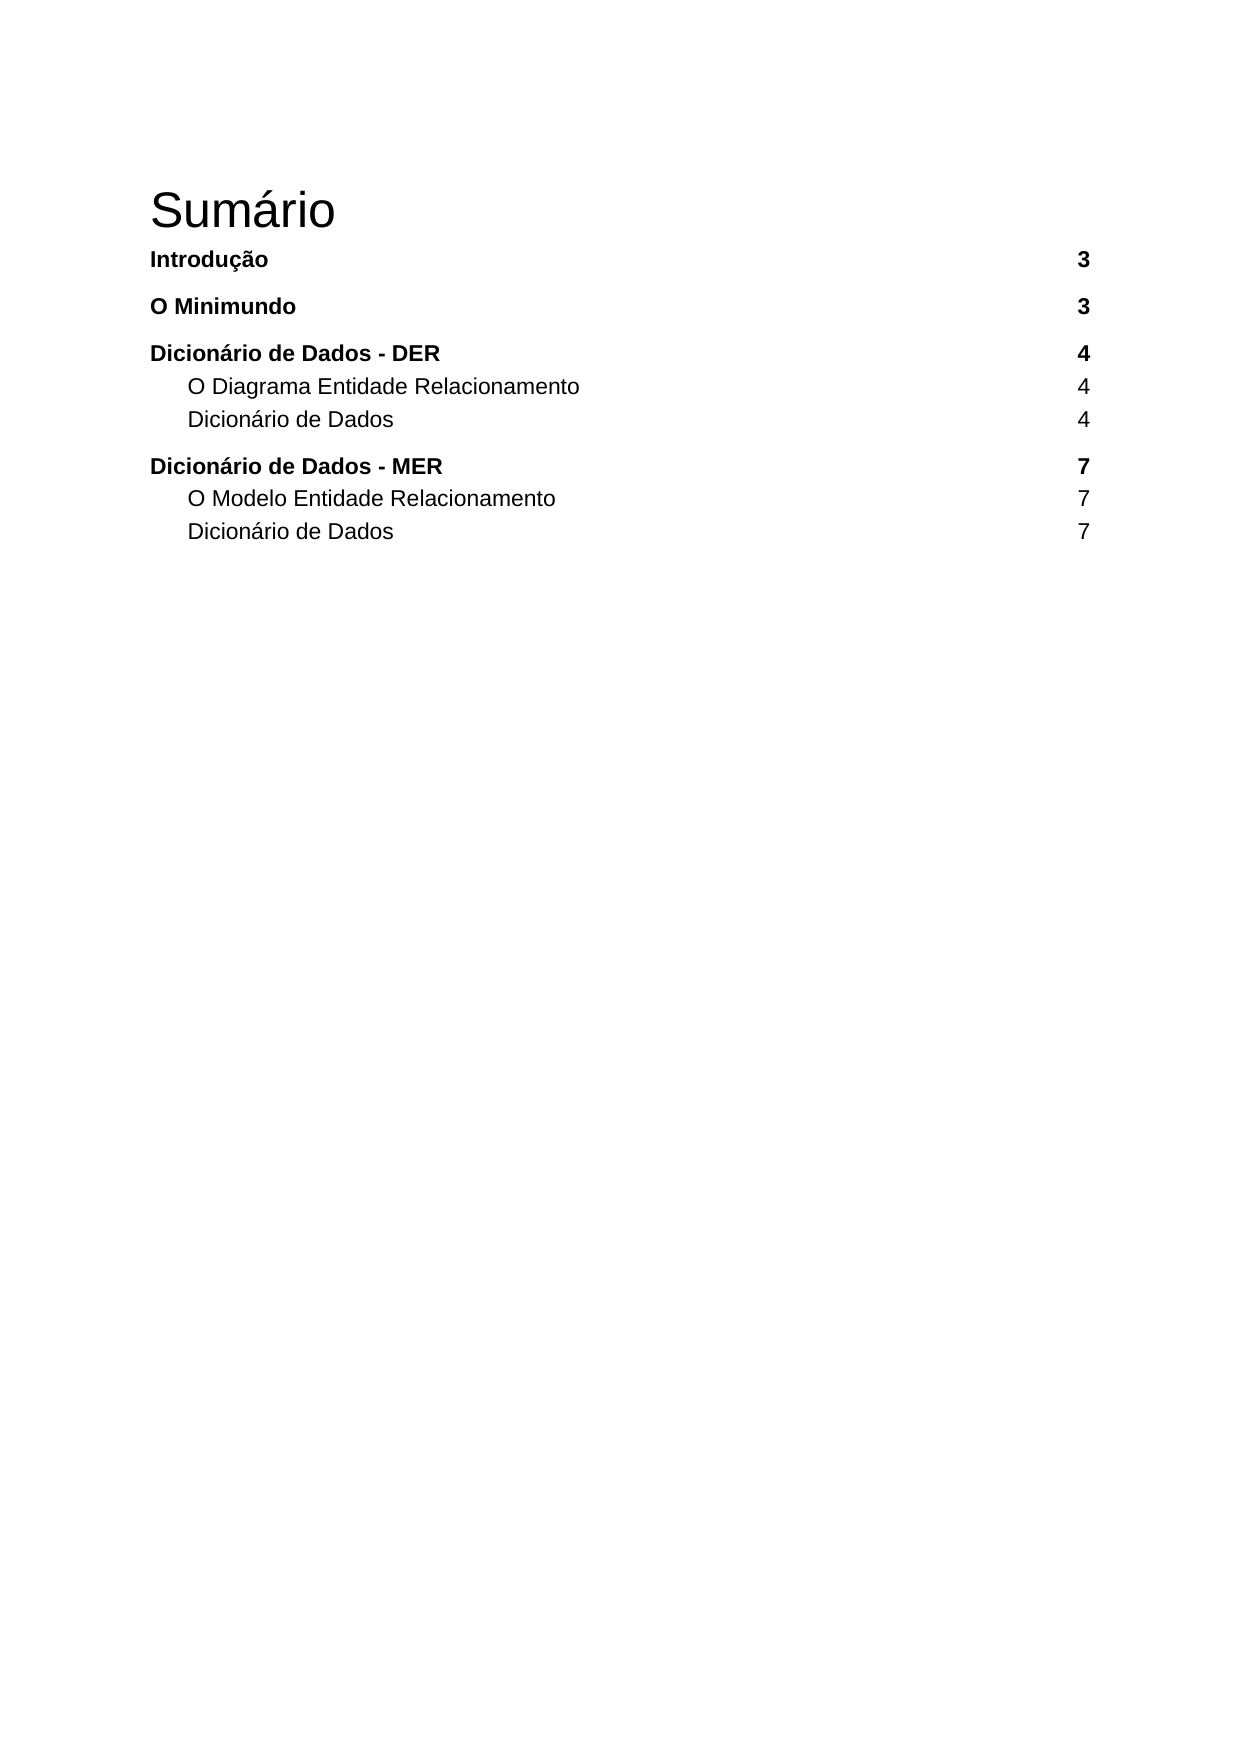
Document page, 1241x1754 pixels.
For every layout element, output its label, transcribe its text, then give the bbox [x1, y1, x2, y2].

title Sumário [150, 180, 1090, 238]
